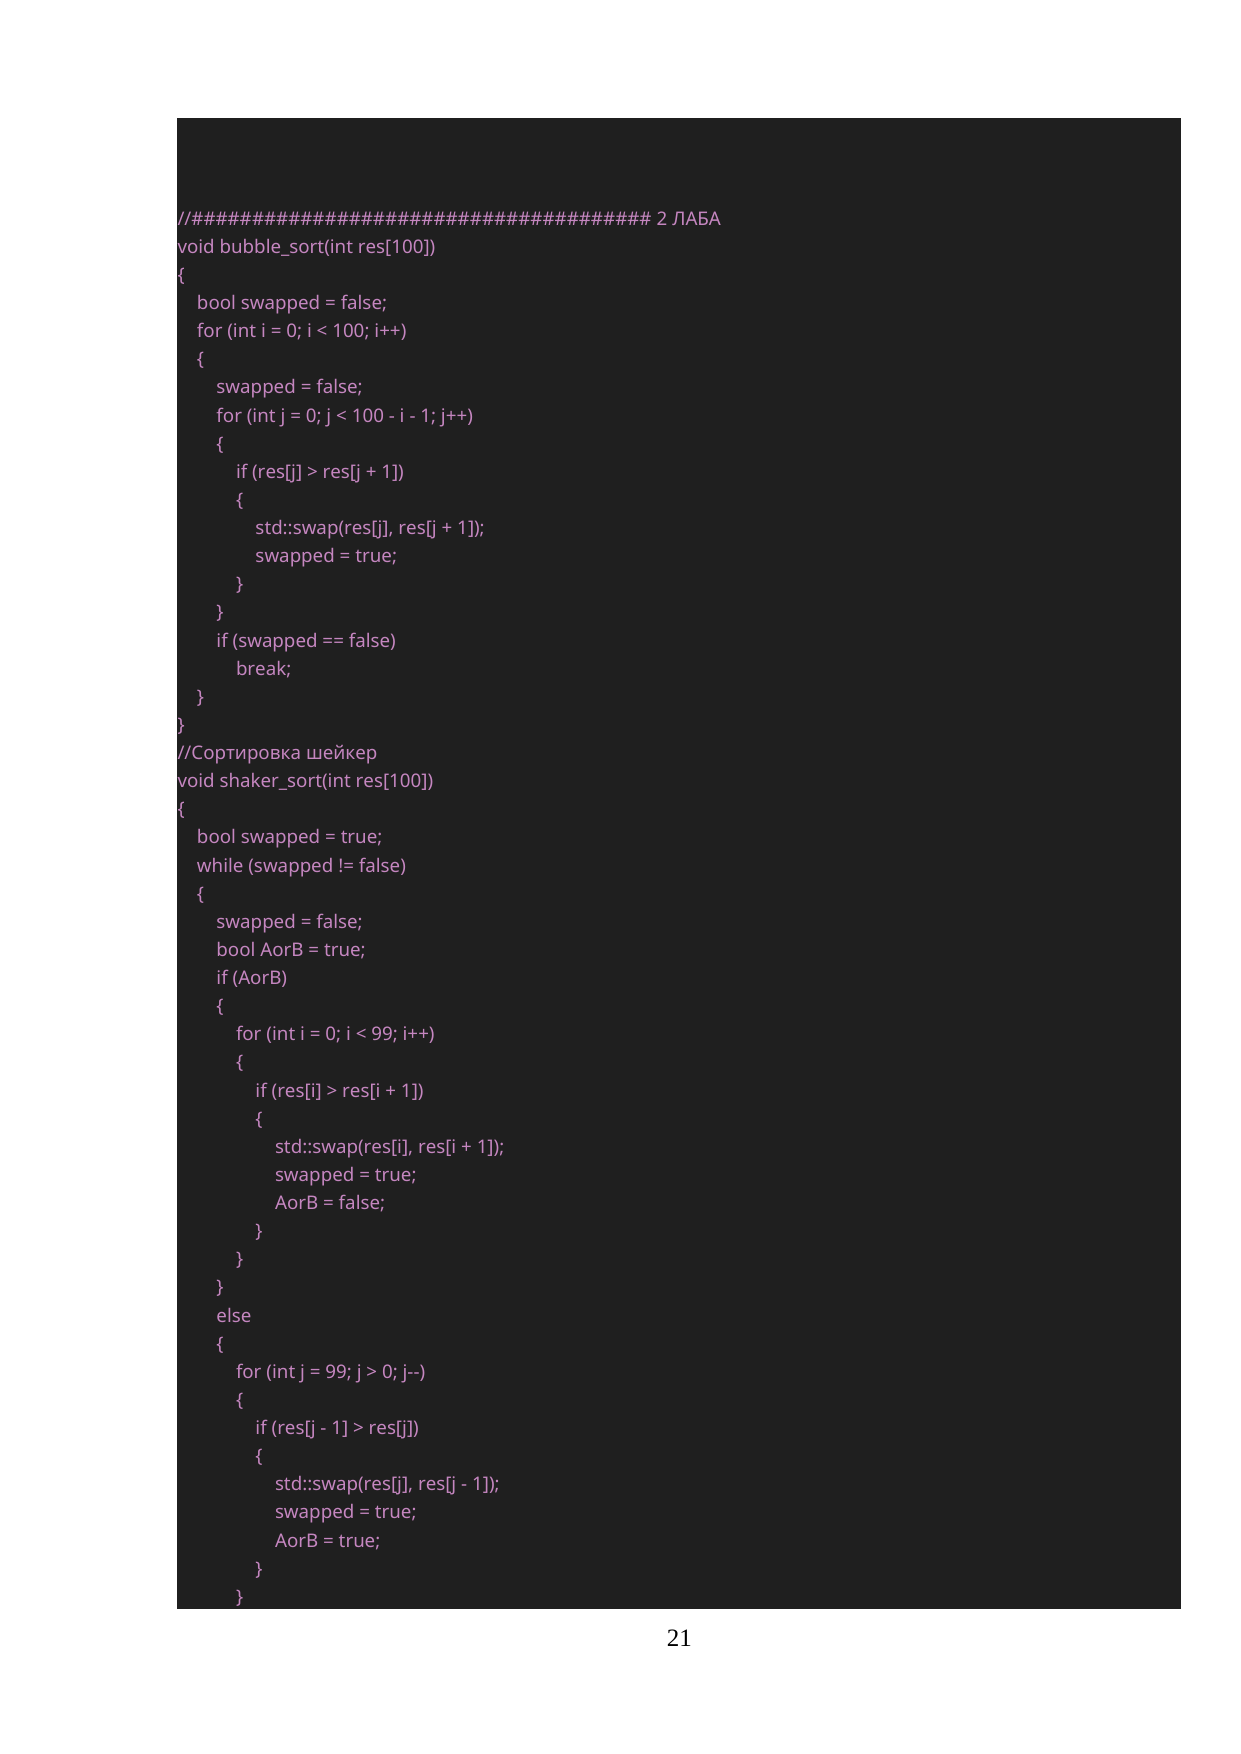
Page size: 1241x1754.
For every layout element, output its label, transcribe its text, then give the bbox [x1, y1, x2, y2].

text { [177, 1440, 1181, 1468]
text swapped = true; [177, 1159, 1181, 1187]
text { [177, 343, 1181, 371]
text } [177, 1215, 1181, 1243]
text { [177, 484, 1181, 512]
text { [177, 259, 1181, 287]
text { [177, 1384, 1181, 1412]
text std::swap(res[j], res[j - 1]); [177, 1468, 1181, 1496]
text if (swapped == false) [177, 624, 1181, 652]
text } [177, 1243, 1181, 1271]
text bool swapped = false; [177, 287, 1181, 315]
text } [177, 1271, 1181, 1299]
text bool swapped = true; [177, 821, 1181, 849]
text bool AorB = true; [177, 934, 1181, 962]
text if (res[j - 1] > res[j]) [177, 1412, 1181, 1440]
text else [177, 1299, 1181, 1327]
text void bubble_sort(int res[100]) [177, 231, 1181, 259]
text if (res[j] > res[j + 1]) [177, 456, 1181, 484]
text } [177, 1581, 1181, 1609]
text std::swap(res[i], res[i + 1]); [177, 1131, 1181, 1159]
text for (int j = 99; j > 0; j--) [177, 1356, 1181, 1384]
text AorB = true; [177, 1524, 1181, 1552]
text { [177, 1327, 1181, 1356]
text { [177, 877, 1181, 906]
text { [177, 990, 1181, 1018]
text //Сортировка шейкер [177, 737, 1181, 765]
text for (int i = 0; i < 100; i++) [177, 315, 1181, 343]
text { [177, 1102, 1181, 1131]
text //###################################### 2 ЛАБА [177, 202, 1181, 231]
text if (res[i] > res[i + 1]) [177, 1074, 1181, 1102]
text } [177, 596, 1181, 624]
text void shaker_sort(int res[100]) [177, 765, 1181, 793]
text { [177, 427, 1181, 456]
text break; [177, 652, 1181, 681]
text { [177, 793, 1181, 821]
text swapped = true; [177, 1496, 1181, 1524]
text AorB = false; [177, 1187, 1181, 1215]
text } [177, 1552, 1181, 1581]
text for (int j = 0; j < 100 - i - 1; j++) [177, 399, 1181, 427]
text while (swapped != false) [177, 849, 1181, 877]
text { [177, 1046, 1181, 1074]
text } [177, 681, 1181, 709]
text swapped = false; [177, 371, 1181, 399]
text swapped = true; [177, 540, 1181, 568]
text for (int i = 0; i < 99; i++) [177, 1018, 1181, 1046]
text if (AorB) [177, 962, 1181, 990]
text swapped = false; [177, 906, 1181, 934]
text } [177, 709, 1181, 737]
text } [177, 568, 1181, 596]
text std::swap(res[j], res[j + 1]); [177, 512, 1181, 540]
